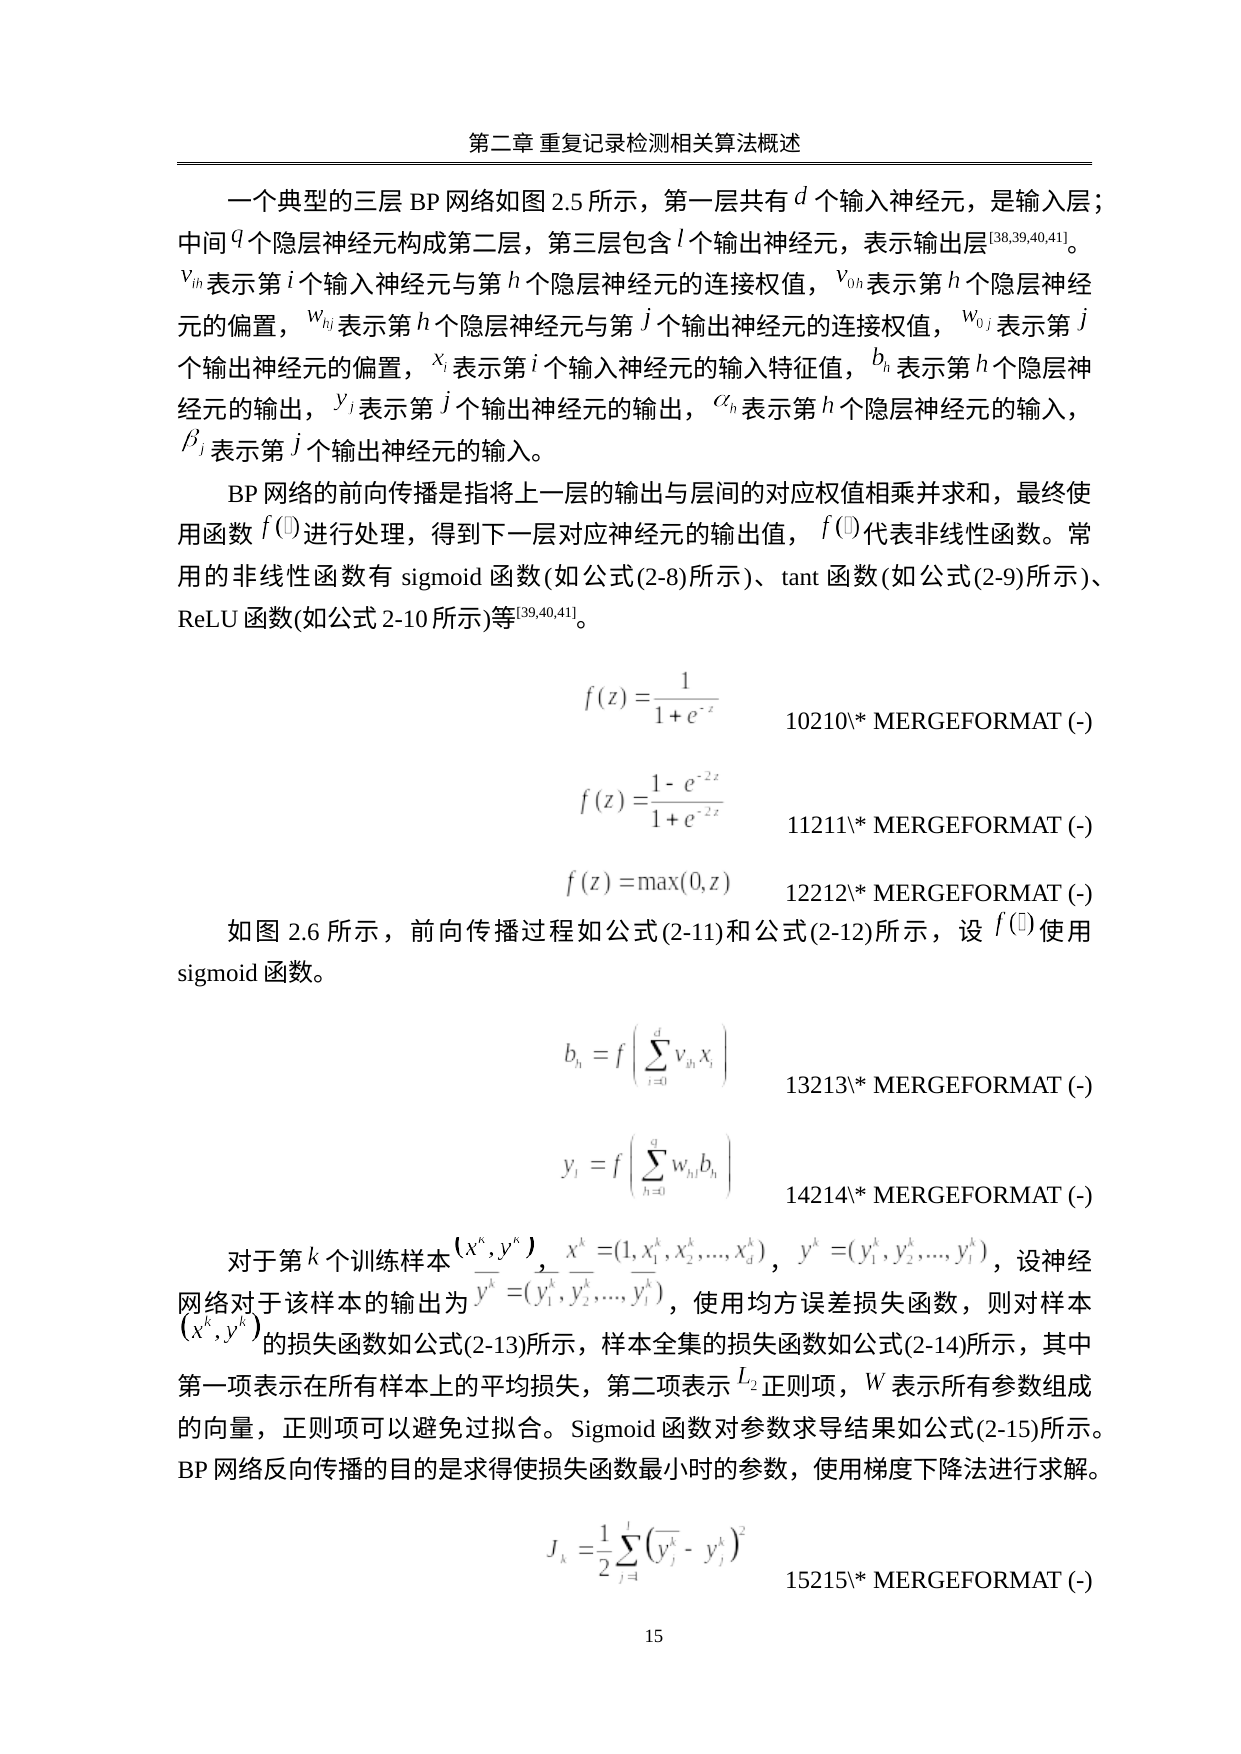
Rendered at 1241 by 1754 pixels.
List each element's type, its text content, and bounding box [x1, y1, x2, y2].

text 一个典型的三层BP网络如图2.5所示，第一层共有个输入神经元，是输入层；中间个隐层神经元构成第二层，第三层包含个输出神经元，表示输出层[,,,]。表示第个输入神经元与第个隐层神经元的连接权值，表示第个隐层神经元的偏置，表示第个隐层神经元与第个输出神经元的连接权值，表示第个输出神经元的偏置，表示第个输入神经元的输入特征值，表示第个隐层神经元的输出，表示第个输出神经元的输出，表示第个隐层神经元的输入，表示第个输出神经元的输入。 [177, 177, 1092, 469]
text 对于第个训练样本，，，设神经网络对于该样本的输出为，使用均方误差损失函数，则对样本的损失函数如公式(2-13)所示，样本全集的损失函数如公式(2-14)所示，其中第一项表示在所有样本上的平均损失，第二项表示正则项，表示所有参数组成的向量，正则项可以避免过拟合。Sigmoid函数对参数求导结果如公式(2-15)所示。BP网络反向传播的目的是求得使损失函数最小时的参数，使用梯度下降法进行求解。 [177, 1237, 1092, 1487]
text BP网络的前向传播是指将上一层的输出与层间的对应权值相乘并求和，最终使用函数进行处理，得到下一层对应神经元的输出值，代表非线性函数。常用的非线性函数有sigmoid函数(如公式(2-8)所示)、tant函数(如公式(2-9)所示)、ReLU函数(如公式2-10所示)等[39,40,41]。 [177, 469, 1092, 636]
text 如图2.6所示，前向传播过程如公式(2-11)和公式(2-12)所示，设使用sigmoid函数。 [177, 907, 1092, 990]
